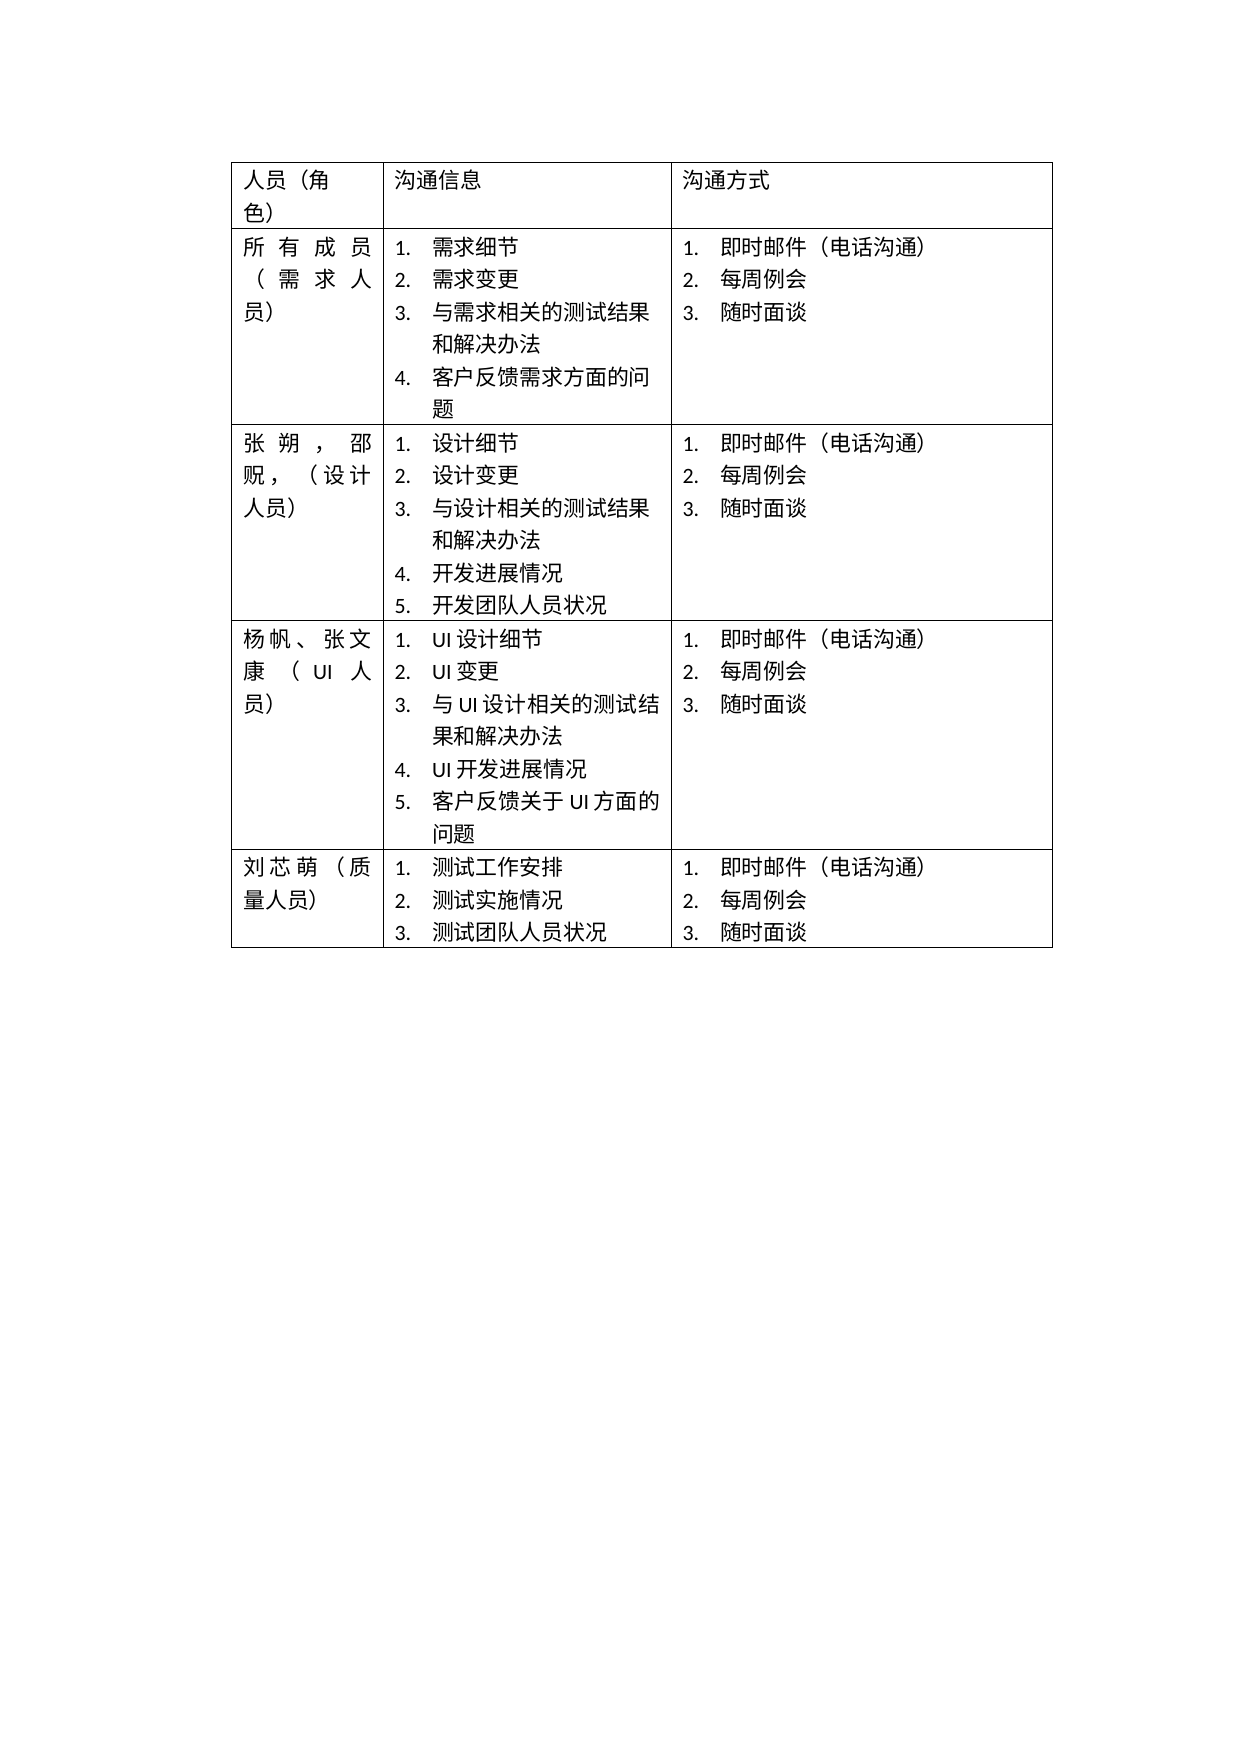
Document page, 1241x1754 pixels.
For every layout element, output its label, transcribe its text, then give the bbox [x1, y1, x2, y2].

table_cell 即时邮件（电话沟通） 每周例会 随时面谈 [672, 425, 1052, 620]
table_cell 张朔，邵贶，（设计人员） [232, 425, 383, 620]
table_cell 刘芯萌（质量人员） [232, 850, 383, 947]
table_cell 测试工作安排 测试实施情况 测试团队人员状况 [384, 850, 671, 947]
table_header 沟通信息 [384, 163, 671, 228]
table_cell UI设计细节 UI变更 与UI设计相关的测试结果和解决办法 UI开发进展情况 客户反馈关于UI方面的问题 [384, 621, 671, 849]
table_cell 设计细节 设计变更 与设计相关的测试结果和解决办法 开发进展情况 开发团队人员状况 [384, 425, 671, 620]
table_cell 即时邮件（电话沟通） 每周例会 随时面谈 [672, 850, 1052, 947]
table_cell 杨帆、张文康（UI人员） [232, 621, 383, 849]
table_cell 所有成员（需求人员） [232, 229, 383, 424]
table_cell 需求细节 需求变更 与需求相关的测试结果和解决办法 客户反馈需求方面的问题 [384, 229, 671, 424]
table_cell 即时邮件（电话沟通） 每周例会 随时面谈 [672, 621, 1052, 849]
table_header 沟通方式 [672, 163, 1052, 228]
table_cell 即时邮件（电话沟通） 每周例会 随时面谈 [672, 229, 1052, 424]
table_header 人员（角色） [232, 163, 383, 228]
